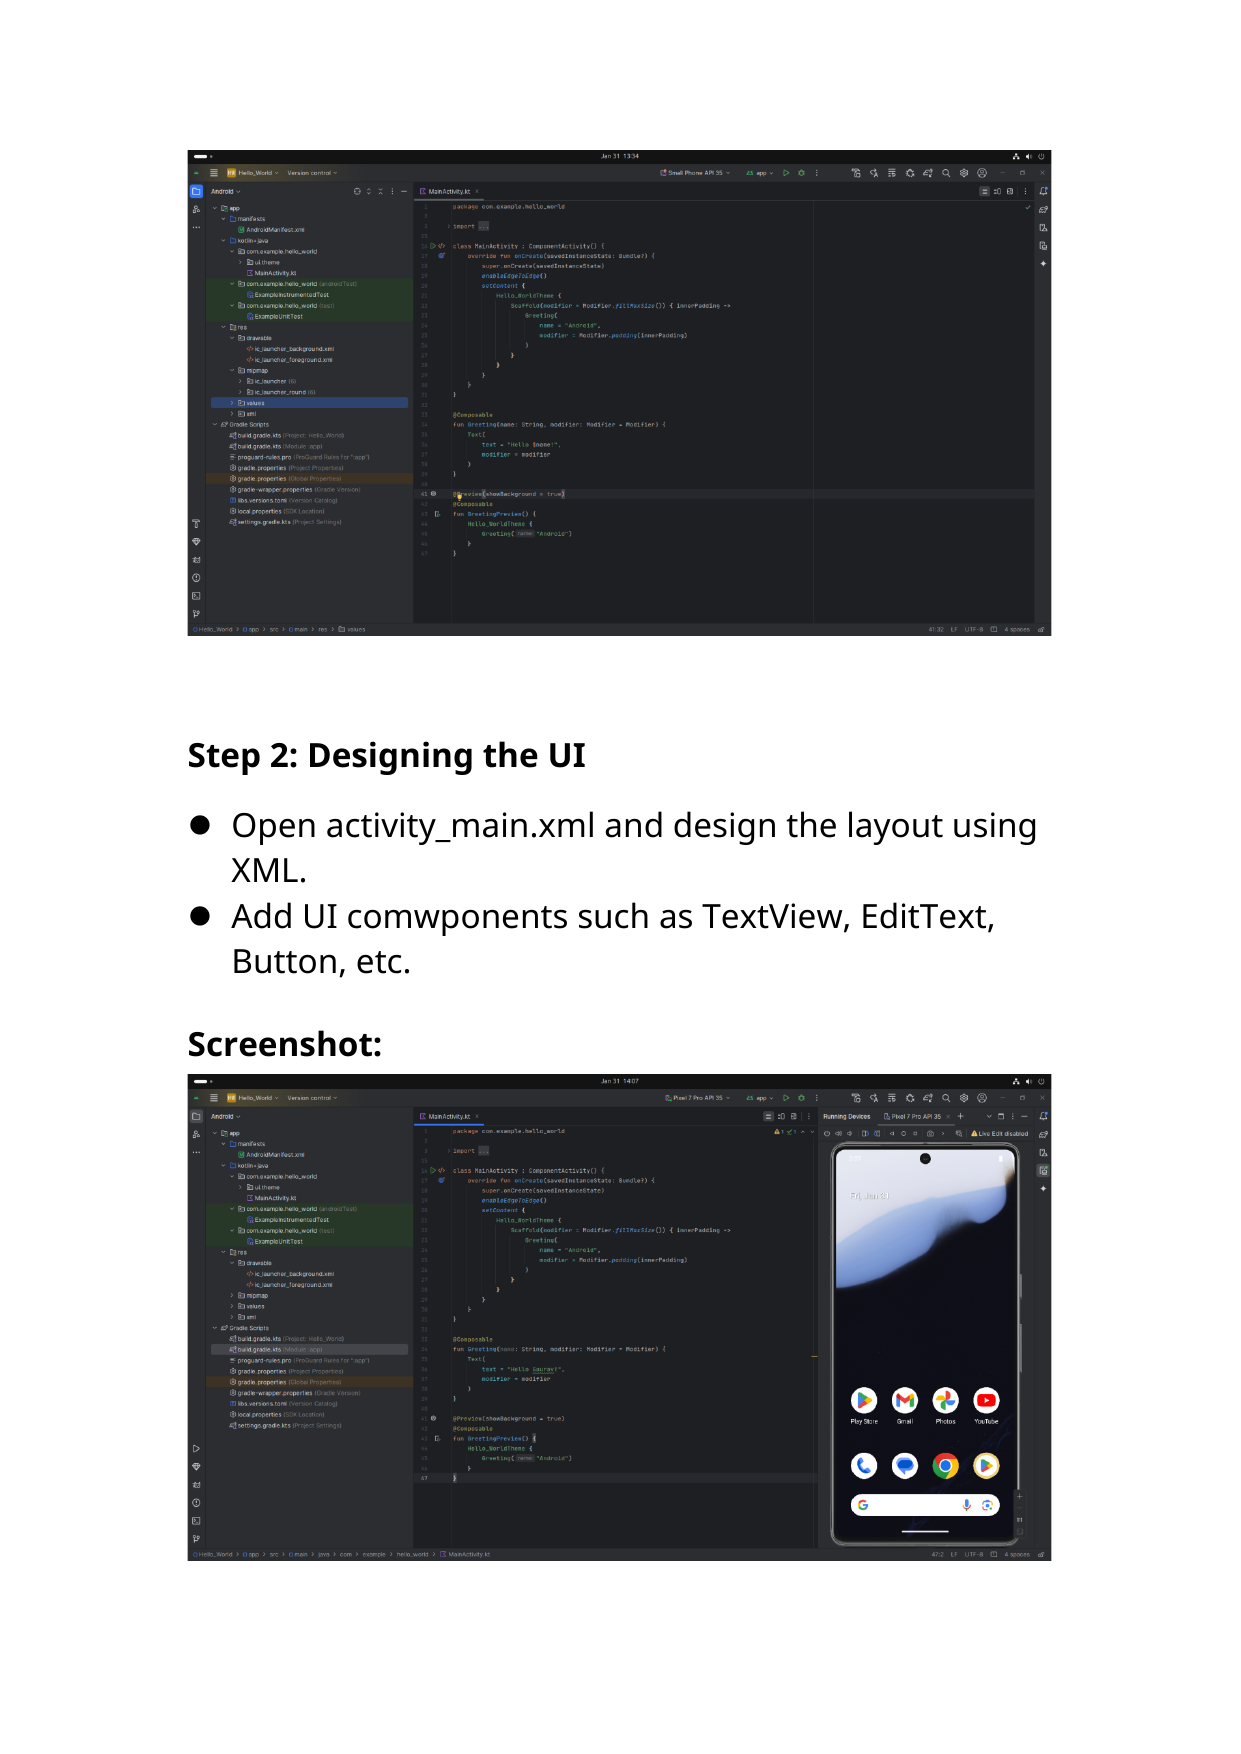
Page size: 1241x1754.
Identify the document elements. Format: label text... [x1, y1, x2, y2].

list Step 2: Designing the UI [187, 731, 1053, 777]
picture [187, 1074, 1052, 1561]
list Open activity_main.xml and design the layout using XML. [187, 802, 1053, 893]
picture [187, 150, 1052, 636]
list Add UI comwponents such as TextView, EditText, Button, etc. [187, 893, 1053, 983]
subtitle Screenshot: [187, 1021, 1053, 1066]
